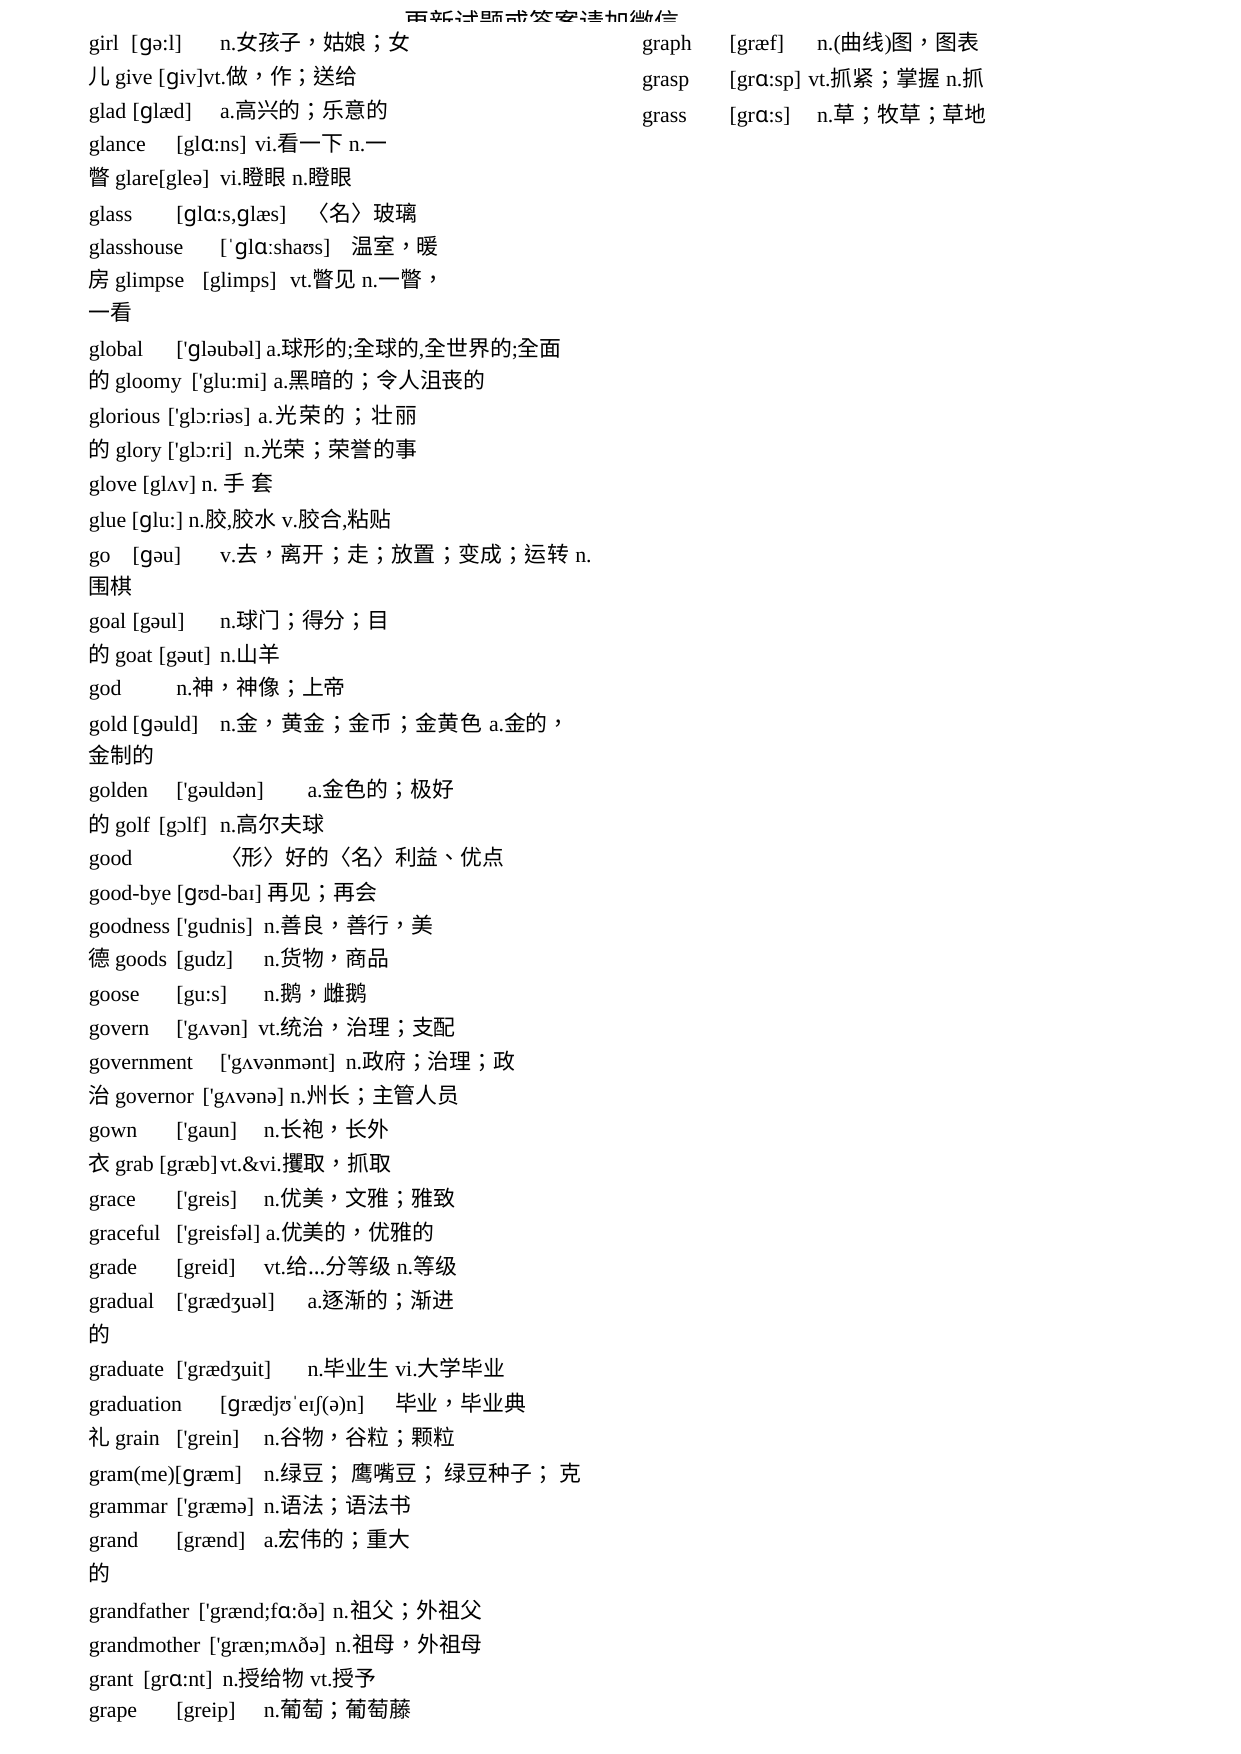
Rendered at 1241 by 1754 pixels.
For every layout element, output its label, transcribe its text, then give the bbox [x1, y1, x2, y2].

text goal [gəul] n.球门；得分；目的goat [gəut] n.山羊 [88, 605, 395, 669]
text grape [greip] n.葡萄；葡萄藤 [88, 1697, 598, 1723]
text grace ['greis] n.优美，文雅；雅致graceful ['greisfəl] a.优美的，优雅的grade [greid] vt.给…分等级 n.等级gradual ['grædʒuəl] a.逐渐的；渐进的 [88, 1183, 460, 1349]
text gown ['gaun] n.长袍，长外衣grab [græb] vt.&vi.攫取，抓取 [88, 1114, 395, 1178]
text god n.神，神像；上帝 [88, 673, 598, 701]
text graph [græf] n.(曲线)图，图表grasp [grɑ:sp] vt.抓紧；掌握 n.抓grass [grɑ:s] n.草；牧草；草地 [642, 27, 998, 128]
text gold [ɡəuld] n.金，黄金；金币；金黄色 a.金的，金制的 [88, 708, 582, 770]
text graduate ['grædʒuit] n.毕业生 vi.大学毕业graduation [ɡrædjʊˈeɪʃ(ə)n] 毕业，毕业典礼grain ['grein] n.谷物，谷粒；颗粒 [88, 1353, 532, 1452]
text glue [ɡlu:] n.胶,胶水 v.胶合,粘贴 [88, 504, 598, 534]
text good 〈形〉好的〈名〉利益、优点 [88, 843, 598, 871]
text glorious ['glɔ:riəs] a.光荣的；壮丽的glory ['glɔ:ri] n.光荣；荣誉的事glove [glʌv] n. 手 套 [88, 399, 417, 498]
text grammar ['græmə] n.语法；语法书grand [grænd] a.宏伟的；重大的 [88, 1490, 416, 1588]
text go [ɡəu] v.去，离开；走；放置；变成；运转 n. [88, 539, 598, 568]
text good-bye [ɡʊd-baɪ] 再见；再会goodness ['gudnis] n.善良，善行，美德goods [gudz] n.货物，商品 [88, 877, 439, 973]
text gram(me)[ɡræm] n.绿豆； 鹰嘴豆； 绿豆种子； 克 [88, 1458, 598, 1488]
text goose [gu:s] n.鹅，雌鹅 [88, 978, 598, 1007]
text girl [ɡə:l] n.女孩子，姑娘；女儿give [ɡiv]vt.做，作；送给 [88, 27, 417, 91]
text golden ['gəuldən] a.金色的；极好的golf [gɔlf] n.高尔夫球 [88, 774, 460, 838]
text global ['ɡləubəl] a.球形的;全球的,全世界的;全面的gloomy ['glu:mi] a.黑暗的；令人沮丧的 [88, 333, 565, 395]
text glass [ɡlɑ:s,ɡlæs] 〈名〉玻璃glasshouse [ˈɡlɑːshaʊs] 温室，暖房glimpse [glimps] vt.瞥见 n.一瞥，一看 [88, 198, 451, 327]
text glad [ɡlæd] a.高兴的；乐意的glance [glɑ:ns] vi.看一下 n.一瞥glare[gleə] vi.瞪眼 n.瞪眼 [88, 95, 407, 191]
text govern ['gʌvən] vt.统治，治理；支配government ['gʌvənmənt] n.政府；治理；政治governor ['gʌvənə] n.州长；主管人员 [88, 1012, 527, 1110]
text grandfather ['grænd;fɑ:ðə] n.祖父；外祖父grandmother ['græn;mʌðə] n.祖母，外祖母grant [grɑ:nt] n.授给物 vt.授予 [88, 1595, 483, 1693]
text 围棋 [88, 571, 598, 600]
